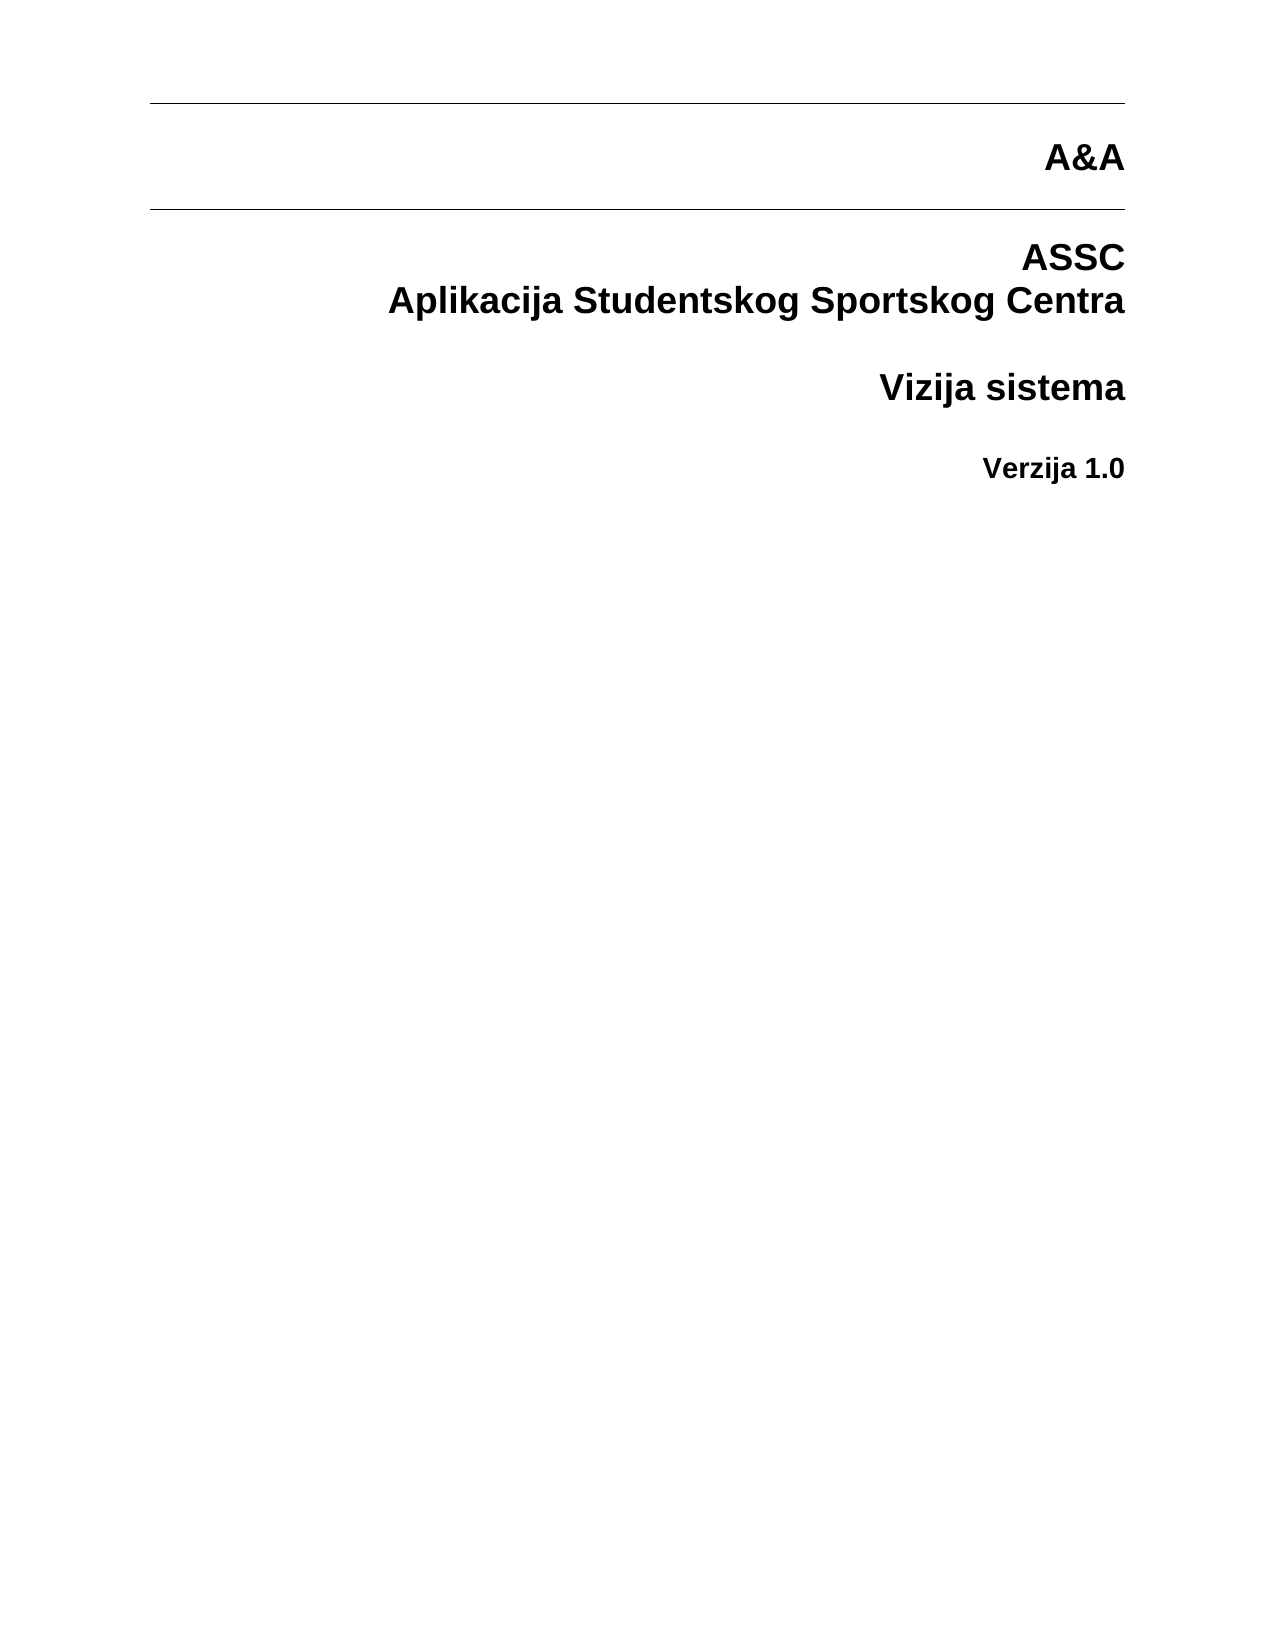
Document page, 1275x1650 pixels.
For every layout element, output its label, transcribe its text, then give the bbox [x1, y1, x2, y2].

title Vizija sistema [150, 365, 1125, 408]
title Aplikacija Studentskog Sportskog Centra [150, 278, 1125, 322]
title Verzija 1.0 [150, 451, 1125, 484]
title ASSC [150, 235, 1125, 278]
